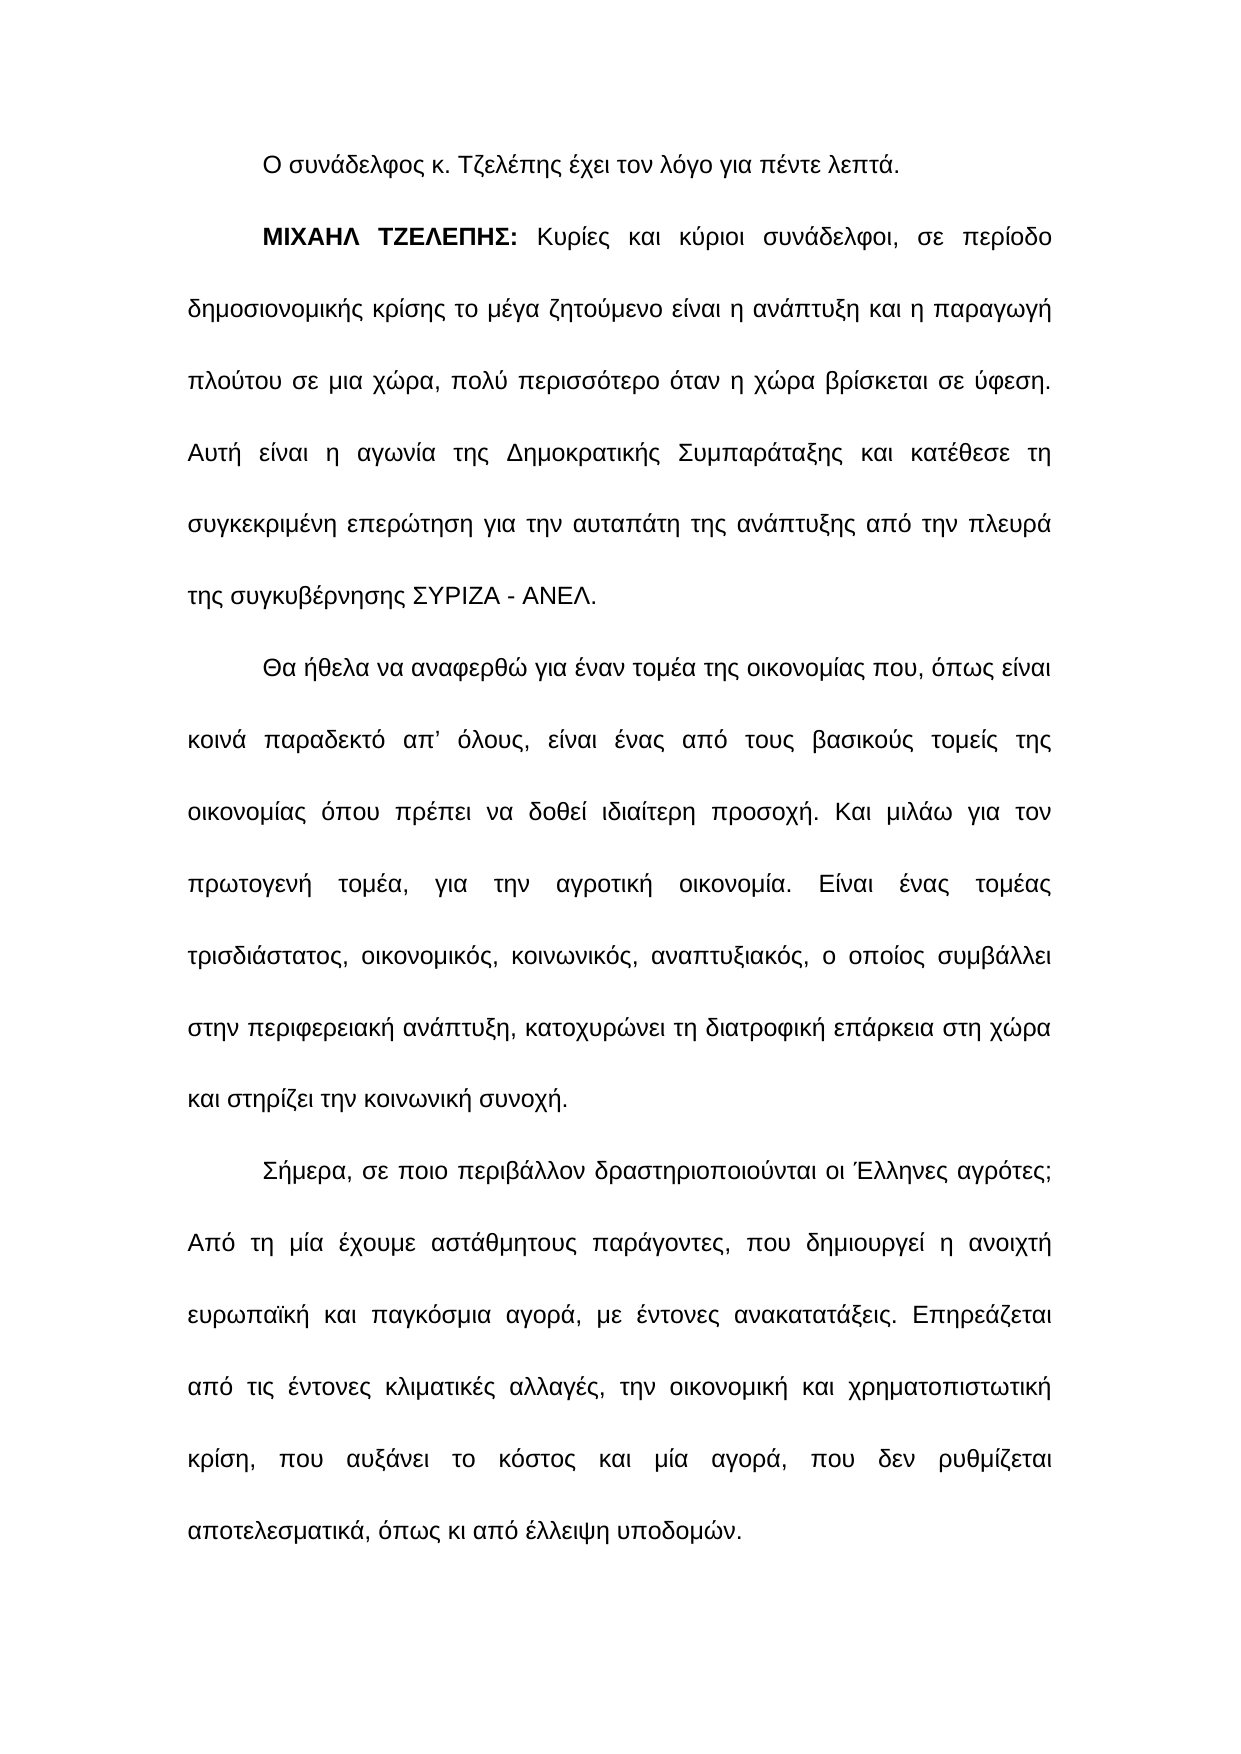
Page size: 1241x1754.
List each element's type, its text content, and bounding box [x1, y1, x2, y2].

text Ο συνάδελφος κ. Τζελέπης έχει τον λόγο για πέντε λεπτά. [187, 150, 1053, 179]
text Σήμερα, σε ποιο περιβάλλον δραστηριοποιούνται οι Έλληνες αγρότες; Από τη μία έχουμε αστάθμητους παράγοντες, που δημιουργεί η ανοιχτή ευρωπαϊκή και παγκόσμια αγορά, με έντονες ανακατατάξεις. Επηρεάζεται από τις έντονες κλιματικές αλλαγές, την οικονομική και χρηματοπιστωτική κρίση, που αυξάνει το κόστος και μία αγορά, που δεν ρυθμίζεται αποτελεσματικά, όπως κι από έλλειψη υποδομών. [187, 1156, 1053, 1544]
text ΜΙΧΑΗΛ ΤΖΕΛΕΠΗΣ: Κυρίες και κύριοι συνάδελφοι, σε περίοδο δημοσιονομικής κρίσης το μέγα ζητούμενο είναι η ανάπτυξη και η παραγωγή πλούτου σε μια χώρα, πολύ περισσότερο όταν η χώρα βρίσκεται σε ύφεση. Αυτή είναι η αγωνία της Δημοκρατικής Συμπαράταξης και κατέθεσε τη συγκεκριμένη επερώτηση για την αυταπάτη της ανάπτυξης από την πλευρά της συγκυβέρνησης ΣΥΡΙΖΑ - ΑΝΕΛ. [187, 222, 1053, 610]
text Θα ήθελα να αναφερθώ για έναν τομέα της οικονομίας που, όπως είναι κοινά παραδεκτό απ’ όλους, είναι ένας από τους βασικούς τομείς της οικονομίας όπου πρέπει να δοθεί ιδιαίτερη προσοχή. Και μιλάω για τον πρωτογενή τομέα, για την αγροτική οικονομία. Είναι ένας τομέας τρισδιάστατος, οικονομικός, κοινωνικός, αναπτυξιακός, ο οποίος συμβάλλει στην περιφερειακή ανάπτυξη, κατοχυρώνει τη διατροφική επάρκεια στη χώρα και στηρίζει την κοινωνική συνοχή. [187, 653, 1053, 1113]
